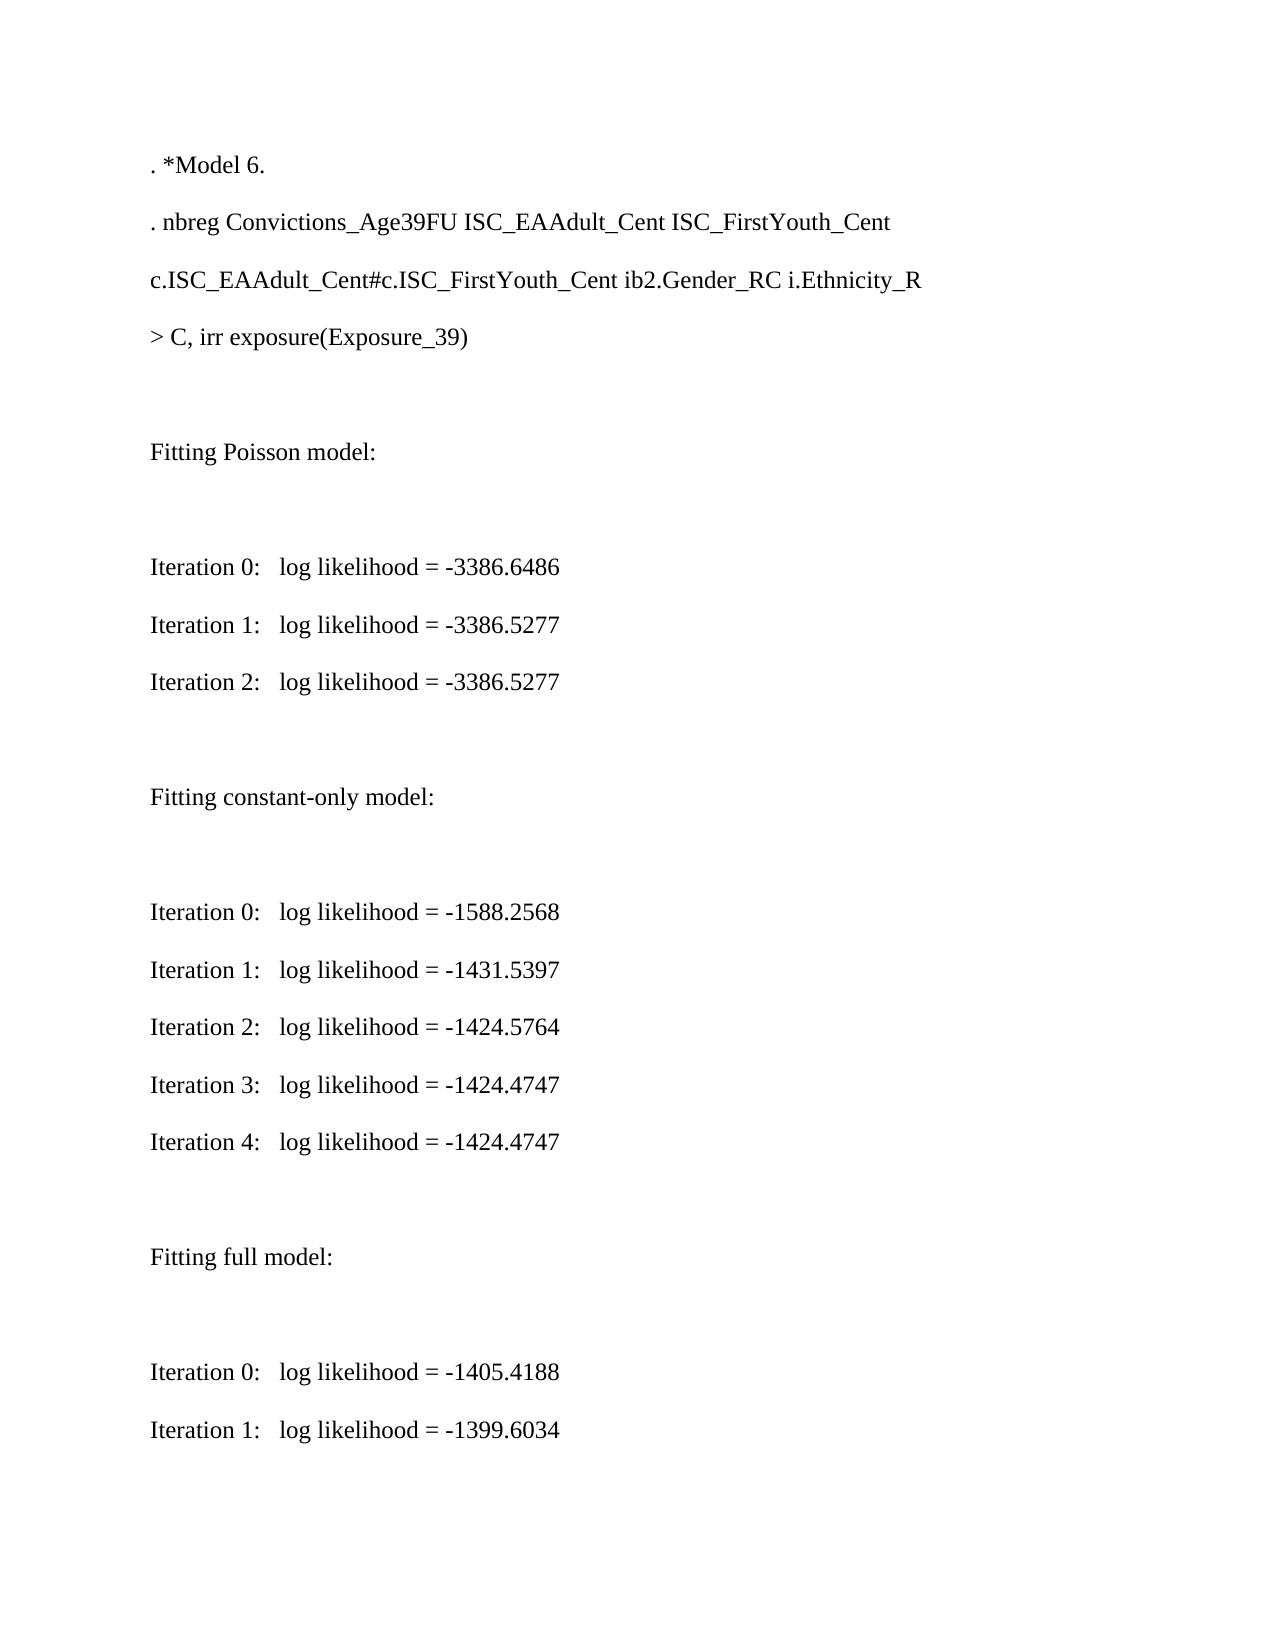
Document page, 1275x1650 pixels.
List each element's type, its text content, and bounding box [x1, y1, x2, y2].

text Iteration 1: log likelihood = -1399.6034 [150, 1415, 1125, 1444]
text Iteration 0: log likelihood = -3386.6486 [150, 552, 1125, 581]
text Iteration 1: log likelihood = -1431.5397 [150, 955, 1125, 984]
text Fitting constant-only model: [150, 782, 1125, 811]
text Iteration 4: log likelihood = -1424.4747 [150, 1127, 1125, 1156]
text Iteration 1: log likelihood = -3386.5277 [150, 610, 1125, 639]
text Iteration 2: log likelihood = -3386.5277 [150, 667, 1125, 696]
text Iteration 2: log likelihood = -1424.5764 [150, 1012, 1125, 1041]
text . *Model 6. [150, 150, 1125, 179]
text . nbreg Convictions_Age39FU ISC_EAAdult_Cent ISC_FirstYouth_Cent c.ISC_EAAdult_Cent#c.ISC_FirstYouth_Cent ib2.Gender_RC i.Ethnicity_R [150, 207, 1125, 294]
text > C, irr exposure(Exposure_39) [150, 322, 1125, 351]
text Iteration 0: log likelihood = -1588.2568 [150, 897, 1125, 926]
text Iteration 0: log likelihood = -1405.4188 [150, 1357, 1125, 1386]
text Iteration 3: log likelihood = -1424.4747 [150, 1070, 1125, 1099]
text Fitting Poisson model: [150, 437, 1125, 466]
text Fitting full model: [150, 1242, 1125, 1271]
